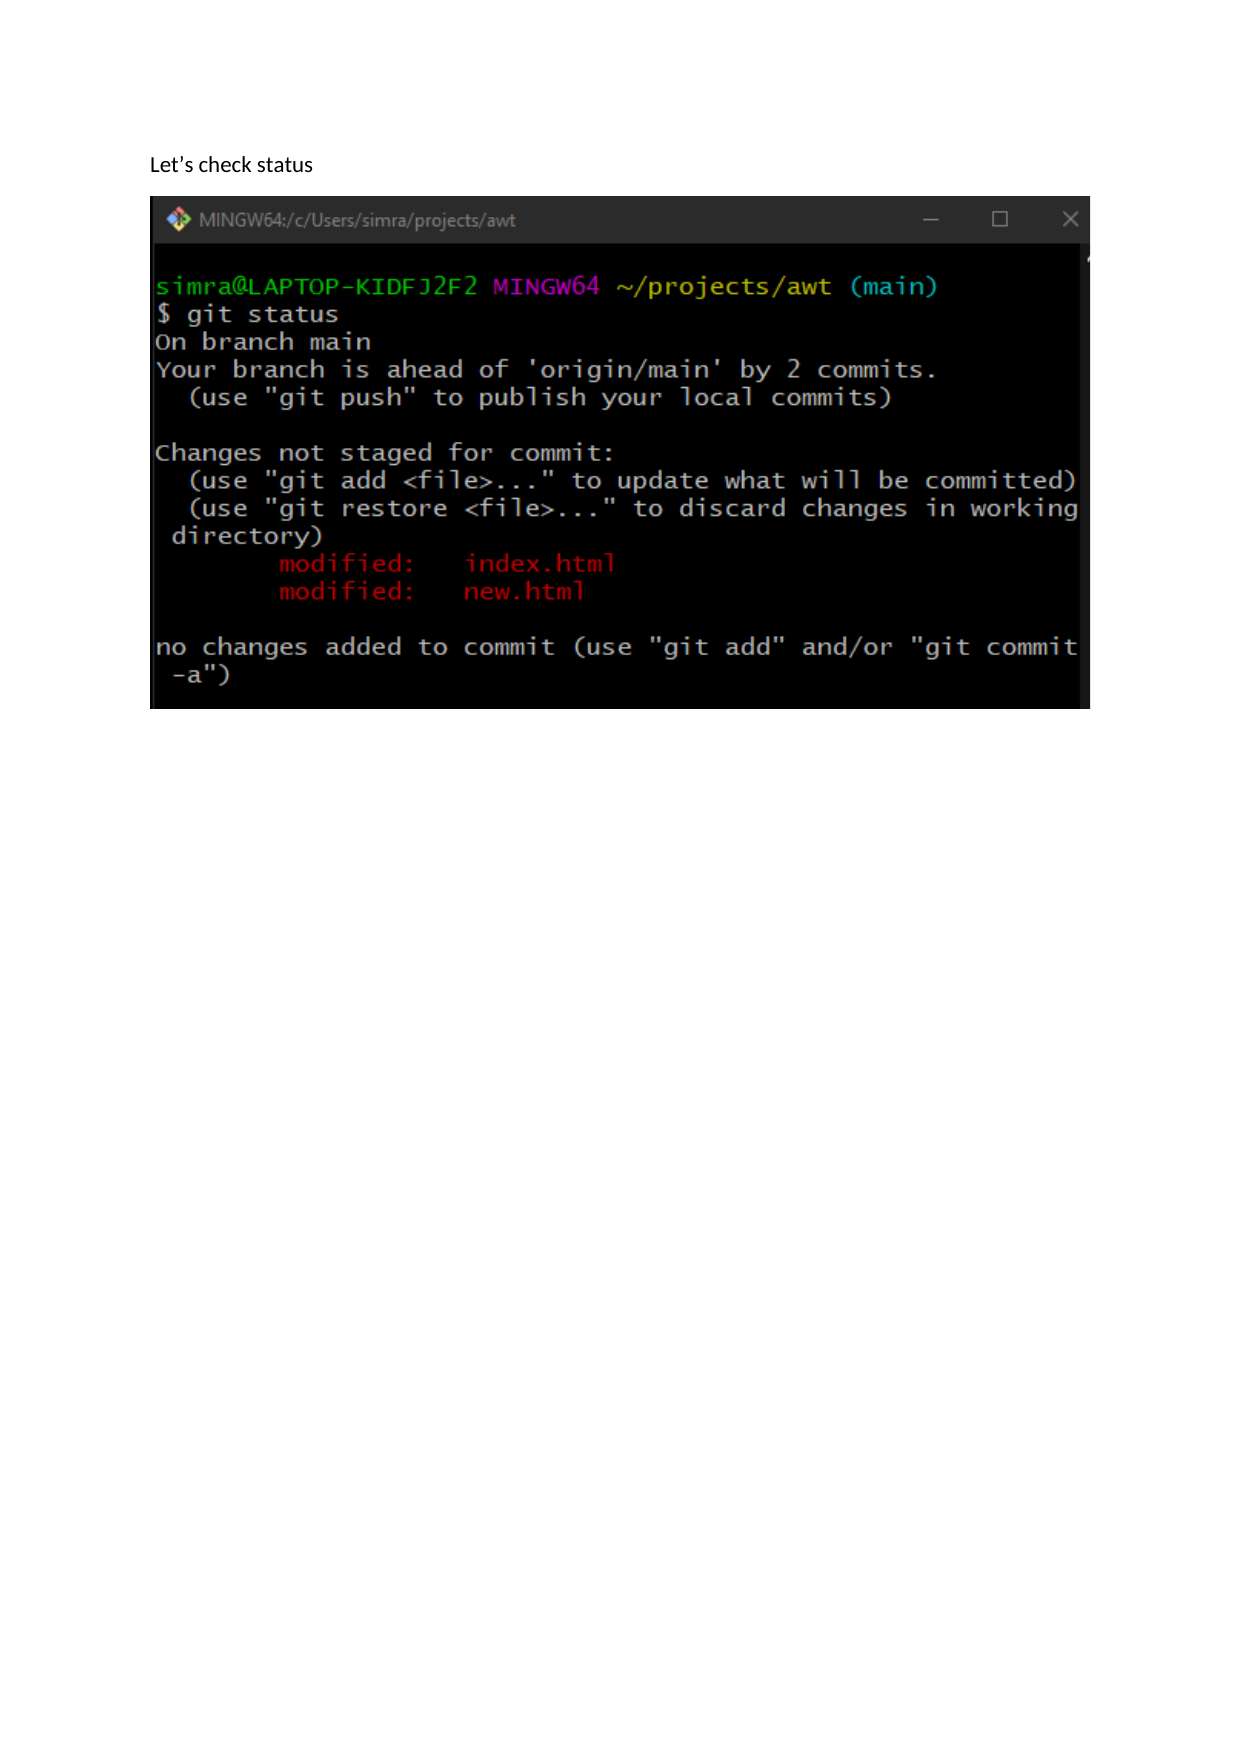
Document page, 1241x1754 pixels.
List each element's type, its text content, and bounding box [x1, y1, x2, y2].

text Let’s check status [150, 150, 1090, 178]
picture [150, 196, 1091, 709]
